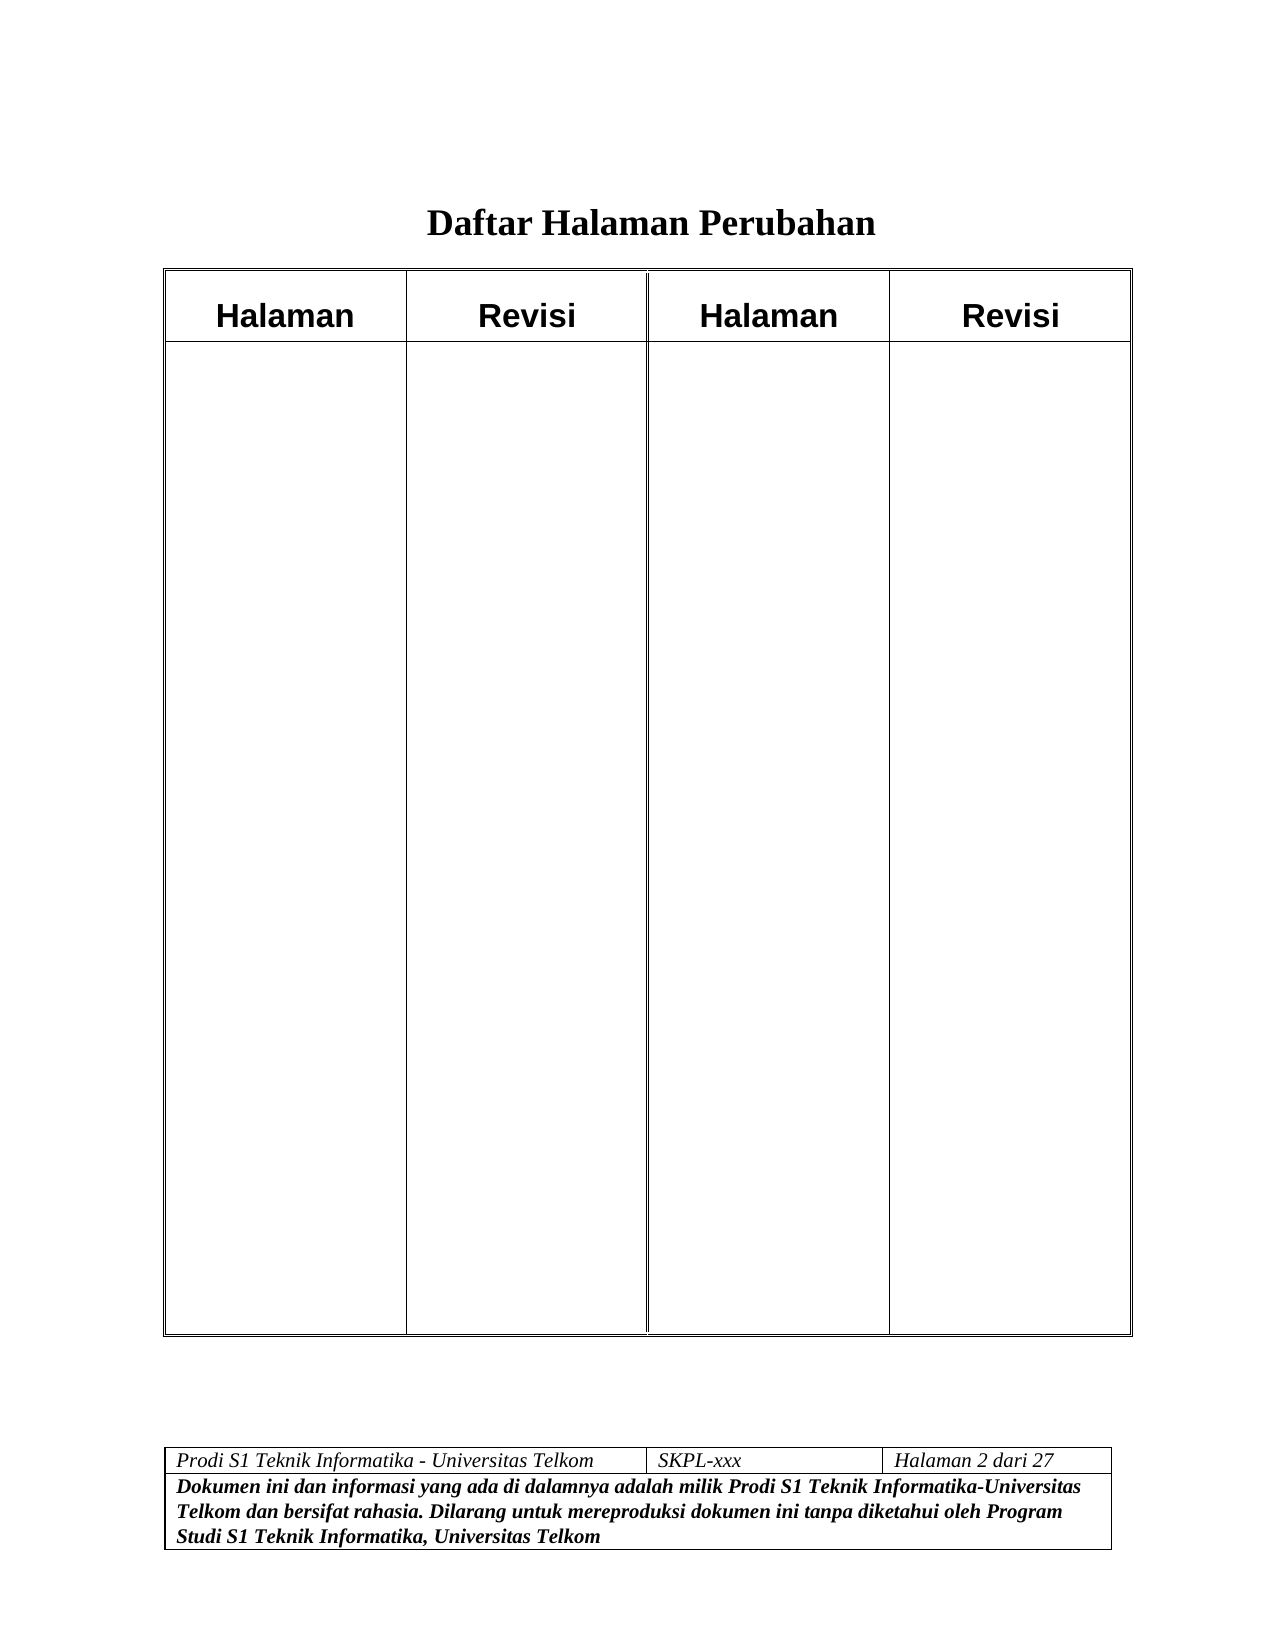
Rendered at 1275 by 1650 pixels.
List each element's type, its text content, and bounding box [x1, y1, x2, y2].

table_cell [166, 342, 406, 1334]
table_cell [648, 342, 889, 1334]
table_cell [890, 342, 1130, 1334]
table_header Revisi [406, 269, 648, 341]
table_header Revisi [890, 271, 1130, 341]
table_cell [407, 342, 648, 1334]
table_header Halaman [166, 271, 406, 341]
subtitle Daftar Halaman Perubahan [162, 200, 1140, 243]
table_header Halaman [648, 271, 889, 341]
